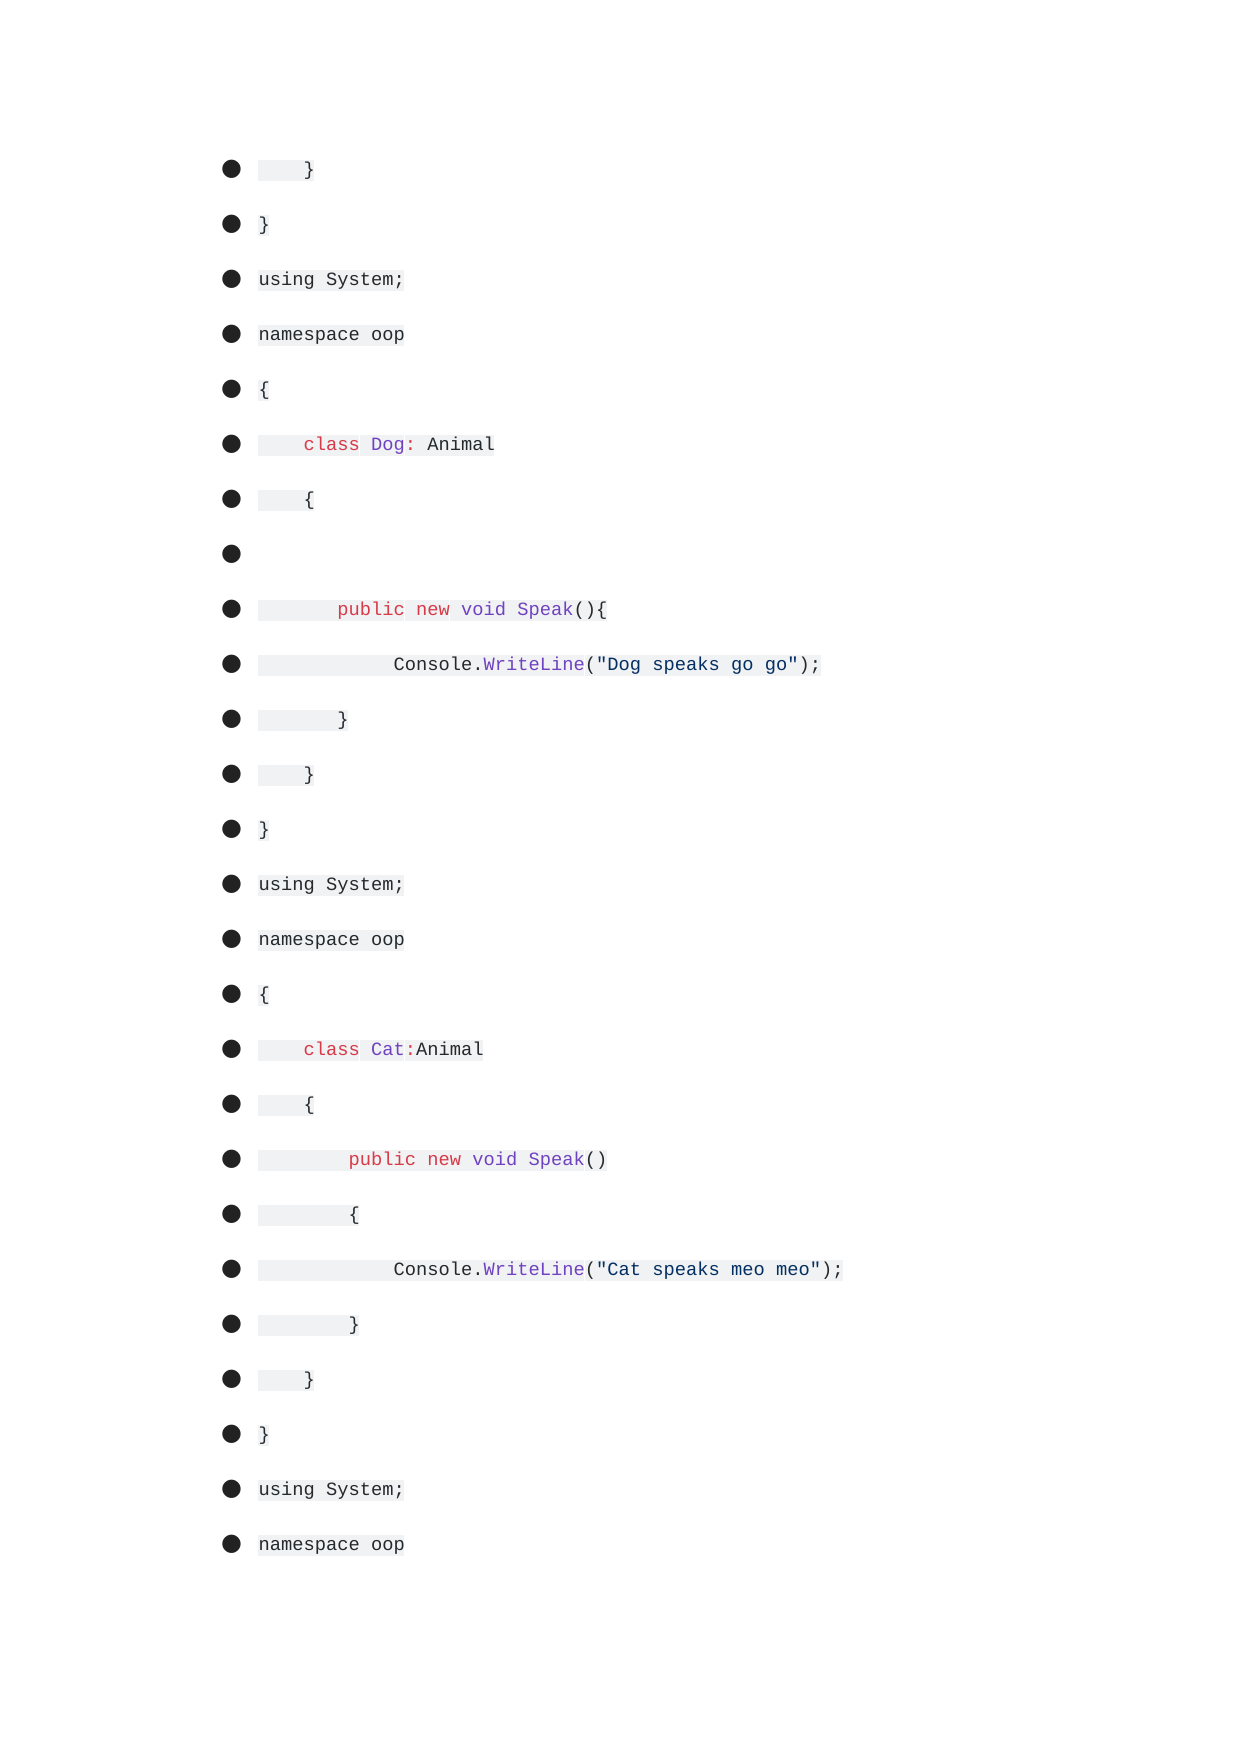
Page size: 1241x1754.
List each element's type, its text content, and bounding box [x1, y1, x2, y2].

list using System; [221, 1470, 1090, 1503]
list } [221, 1305, 1090, 1338]
list Console.WriteLine("Cat speaks meo meo"); [221, 1250, 1090, 1283]
list class Dog: Animal [221, 425, 1090, 458]
list } [221, 1415, 1090, 1448]
list { [221, 370, 1090, 403]
list namespace oop [221, 1525, 1090, 1558]
list } [221, 1360, 1090, 1393]
list namespace oop [221, 920, 1090, 953]
list class Cat:Animal [221, 1030, 1090, 1063]
list } [221, 205, 1090, 238]
list { [221, 1085, 1090, 1118]
list namespace oop [221, 315, 1090, 348]
list public new void Speak(){ [221, 590, 1090, 623]
list { [221, 1195, 1090, 1228]
list Console.WriteLine("Dog speaks go go"); [221, 645, 1090, 678]
list } [221, 755, 1090, 788]
list } [221, 150, 1090, 183]
list { [221, 480, 1090, 513]
list using System; [221, 865, 1090, 898]
list } [221, 700, 1090, 733]
list { [221, 975, 1090, 1008]
list public new void Speak() [221, 1140, 1090, 1173]
list } [221, 810, 1090, 843]
list using System; [221, 260, 1090, 293]
